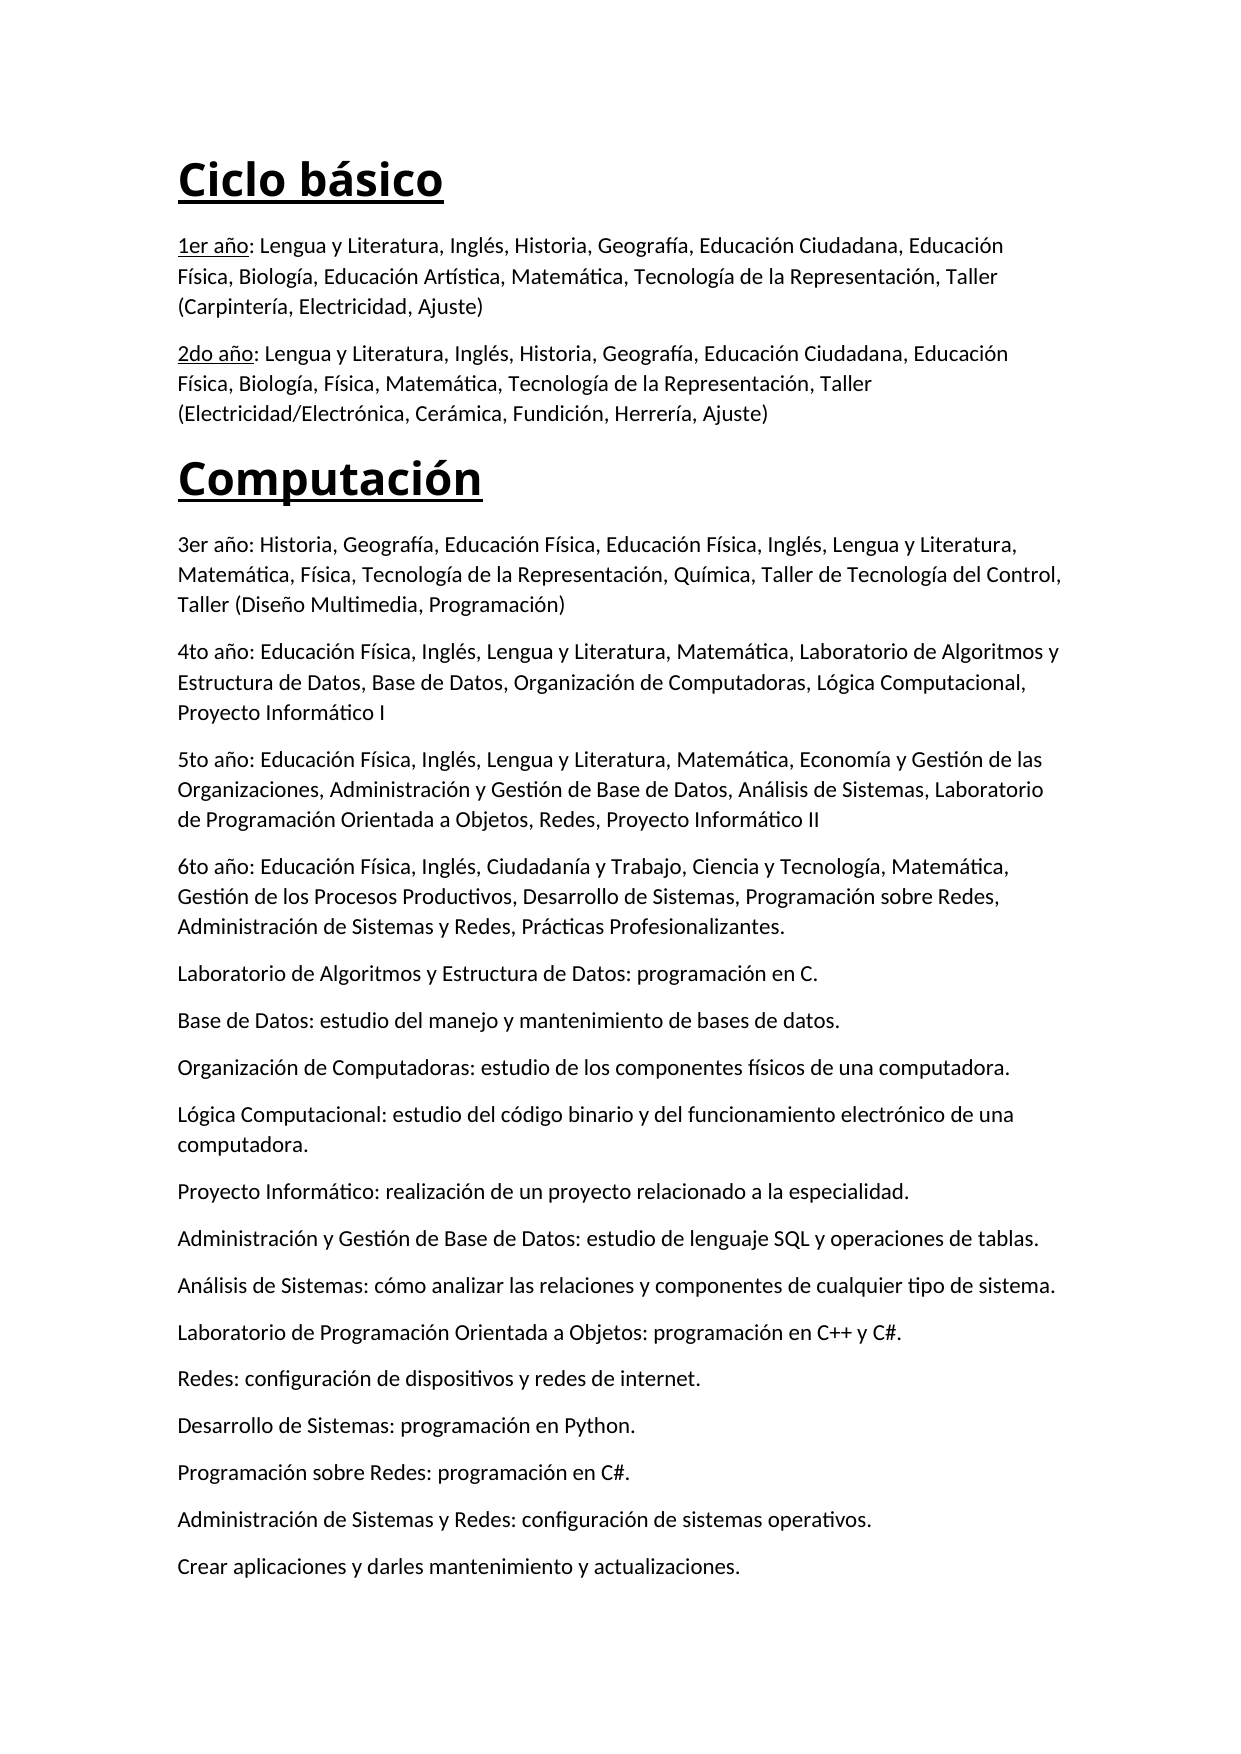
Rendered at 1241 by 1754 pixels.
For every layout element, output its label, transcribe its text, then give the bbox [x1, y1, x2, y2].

text Redes: configuración de dispositivos y redes de internet. [177, 1364, 1063, 1392]
text Ciclo básico [177, 148, 1063, 210]
text Análisis de Sistemas: cómo analizar las relaciones y componentes de cualquier tipo de sistema. [177, 1271, 1063, 1299]
text Laboratorio de Programación Orientada a Objetos: programación en C++ y C#. [177, 1318, 1063, 1346]
text Administración y Gestión de Base de Datos: estudio de lenguaje SQL y operaciones de tablas. [177, 1224, 1063, 1252]
text Computación [177, 446, 1063, 508]
text Base de Datos: estudio del manejo y mantenimiento de bases de datos. [177, 1006, 1063, 1034]
text Lógica Computacional: estudio del código binario y del funcionamiento electrónico de una computadora. [177, 1100, 1063, 1158]
text Administración de Sistemas y Redes: configuración de sistemas operativos. [177, 1505, 1063, 1533]
text 1er año: Lengua y Literatura, Inglés, Historia, Geografía, Educación Ciudadana, Educación Física, Biología, Educación Artística, Matemática, Tecnología de la Representación, Taller (Carpintería, Electricidad, Ajuste) [177, 232, 1063, 320]
text 4to año: Educación Física, Inglés, Lengua y Literatura, Matemática, Laboratorio de Algoritmos y Estructura de Datos, Base de Datos, Organización de Computadoras, Lógica Computacional, Proyecto Informático I [177, 637, 1063, 726]
text Desarrollo de Sistemas: programación en Python. [177, 1411, 1063, 1439]
text Laboratorio de Algoritmos y Estructura de Datos: programación en C. [177, 959, 1063, 987]
text 5to año: Educación Física, Inglés, Lengua y Literatura, Matemática, Economía y Gestión de las Organizaciones, Administración y Gestión de Base de Datos, Análisis de Sistemas, Laboratorio de Programación Orientada a Objetos, Redes, Proyecto Informático II [177, 745, 1063, 833]
text Crear aplicaciones y darles mantenimiento y actualizaciones. [177, 1552, 1063, 1580]
text 6to año: Educación Física, Inglés, Ciudadanía y Trabajo, Ciencia y Tecnología, Matemática, Gestión de los Procesos Productivos, Desarrollo de Sistemas, Programación sobre Redes, Administración de Sistemas y Redes, Prácticas Profesionalizantes. [177, 852, 1063, 940]
text 2do año: Lengua y Literatura, Inglés, Historia, Geografía, Educación Ciudadana, Educación Física, Biología, Física, Matemática, Tecnología de la Representación, Taller (Electricidad/Electrónica, Cerámica, Fundición, Herrería, Ajuste) [177, 339, 1063, 427]
text Proyecto Informático: realización de un proyecto relacionado a la especialidad. [177, 1177, 1063, 1205]
text Organización de Computadoras: estudio de los componentes físicos de una computadora. [177, 1053, 1063, 1081]
text 3er año: Historia, Geografía, Educación Física, Educación Física, Inglés, Lengua y Literatura, Matemática, Física, Tecnología de la Representación, Química, Taller de Tecnología del Control, Taller (Diseño Multimedia, Programación) [177, 530, 1063, 618]
text Programación sobre Redes: programación en C#. [177, 1458, 1063, 1486]
